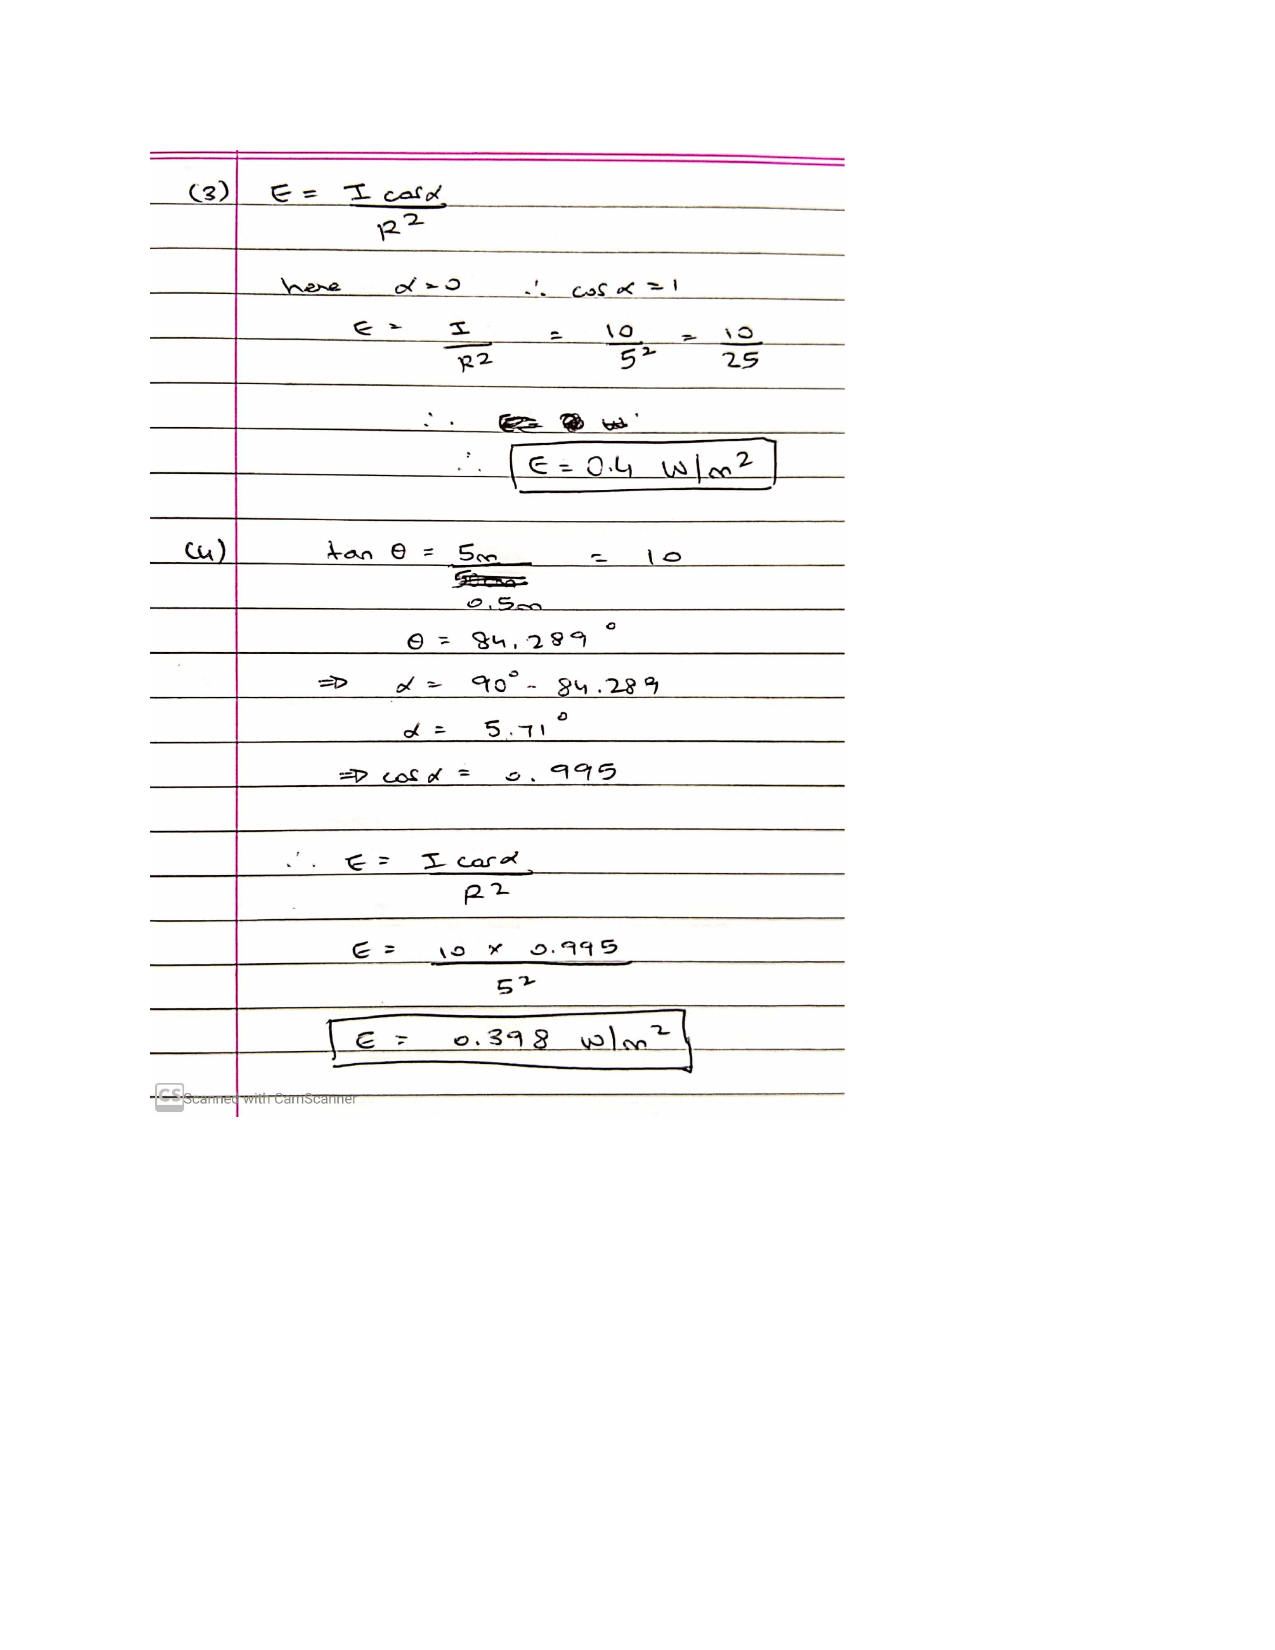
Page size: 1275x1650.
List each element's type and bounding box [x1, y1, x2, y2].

picture [150, 150, 845, 1117]
